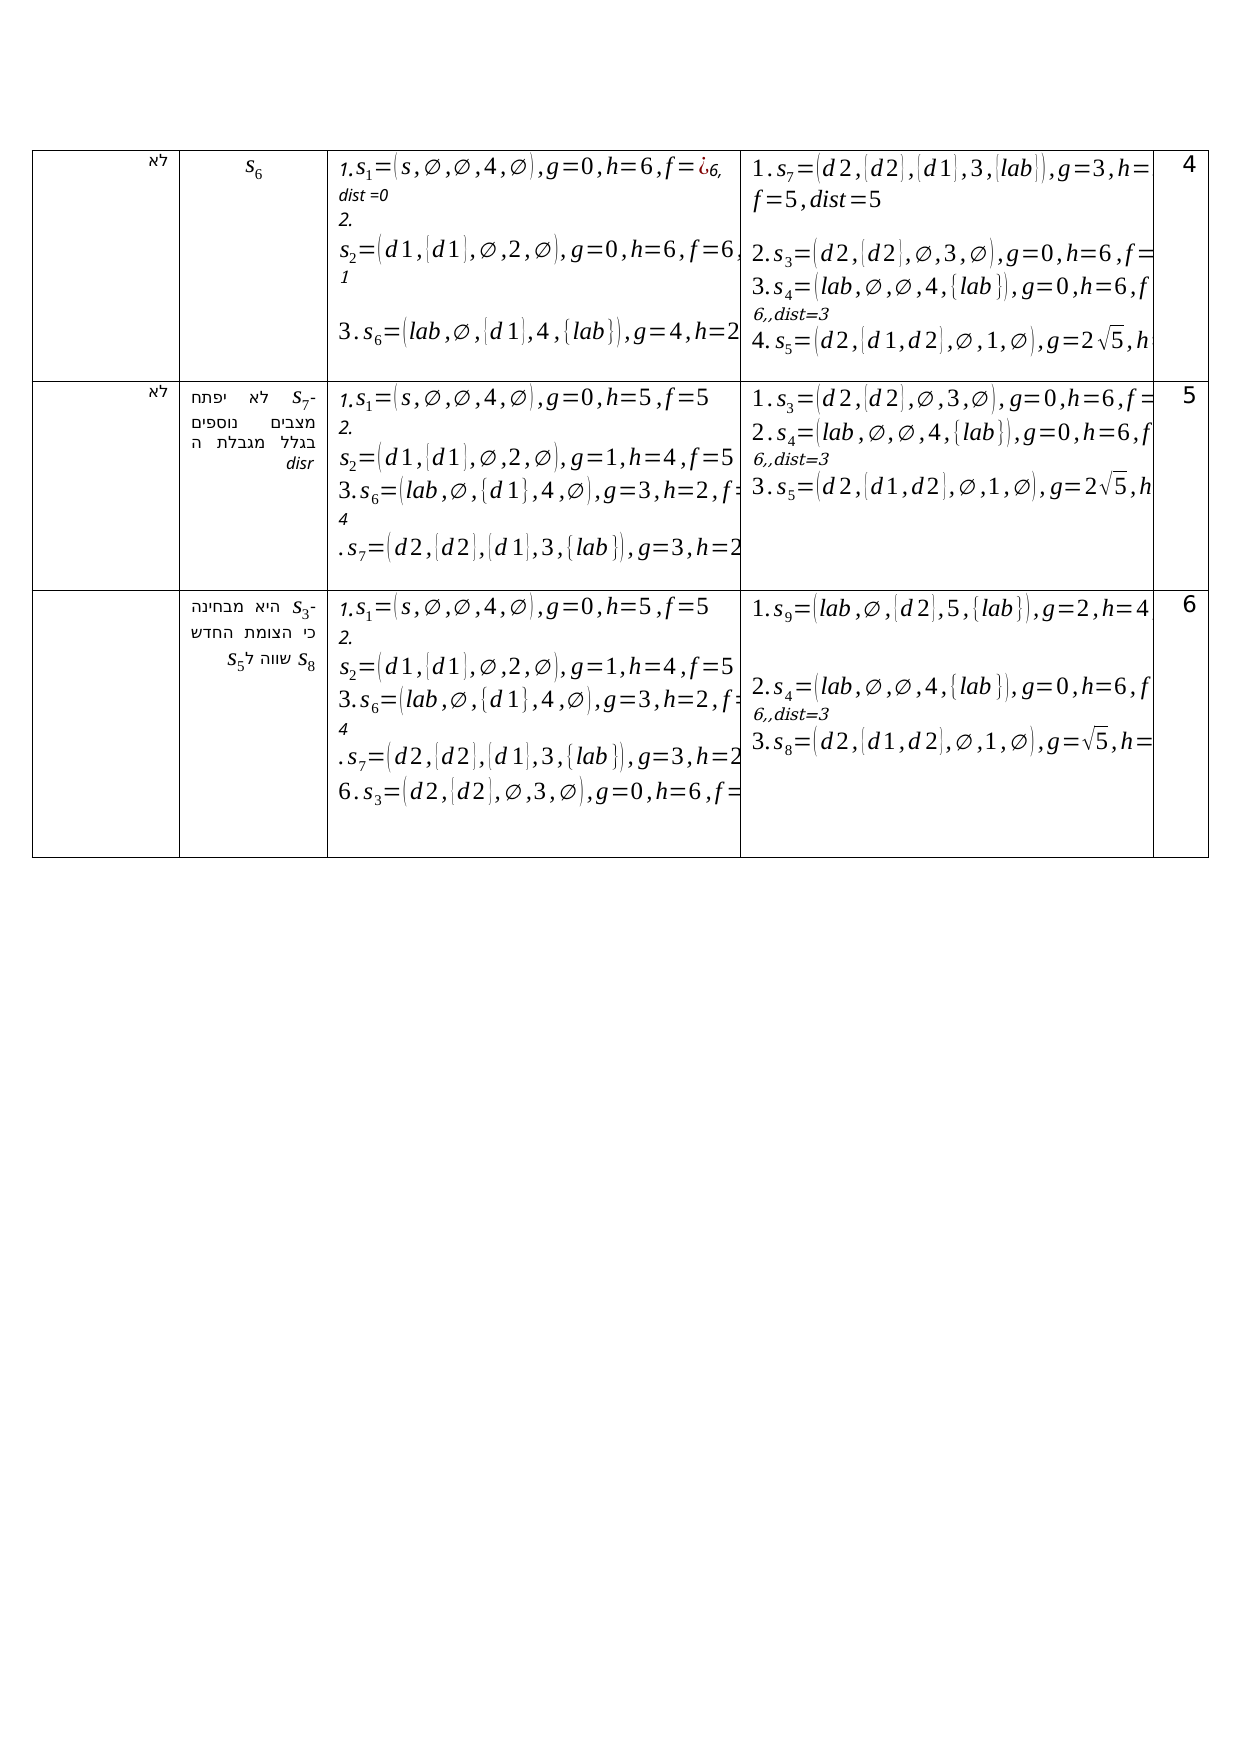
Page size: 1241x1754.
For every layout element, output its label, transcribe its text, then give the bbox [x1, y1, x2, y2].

table_cell 1. 2. 4 [328, 382, 740, 590]
table_cell 6,,dist=3 [741, 591, 1153, 857]
table_cell - היא מבחינה כי הצומת החדש שווה ל [180, 591, 327, 857]
table_cell 1.6, dist =0 2.1 [328, 151, 740, 381]
table_cell לא [33, 382, 179, 590]
table_cell [180, 151, 327, 381]
table_cell - לא יפתח מצבים נוספים בגלל מגבלת הdisr [180, 382, 327, 590]
table_cell 1. 2. 4 [328, 591, 740, 857]
table_cell [33, 591, 179, 857]
table_cell 6,,dist=3 [741, 382, 1153, 590]
table_cell 4 [1154, 151, 1208, 381]
table_cell 6 [1154, 591, 1208, 857]
table_cell 6,,dist=3 [741, 151, 1153, 381]
table_cell 5 [1154, 382, 1208, 590]
table_cell לא [33, 151, 179, 381]
